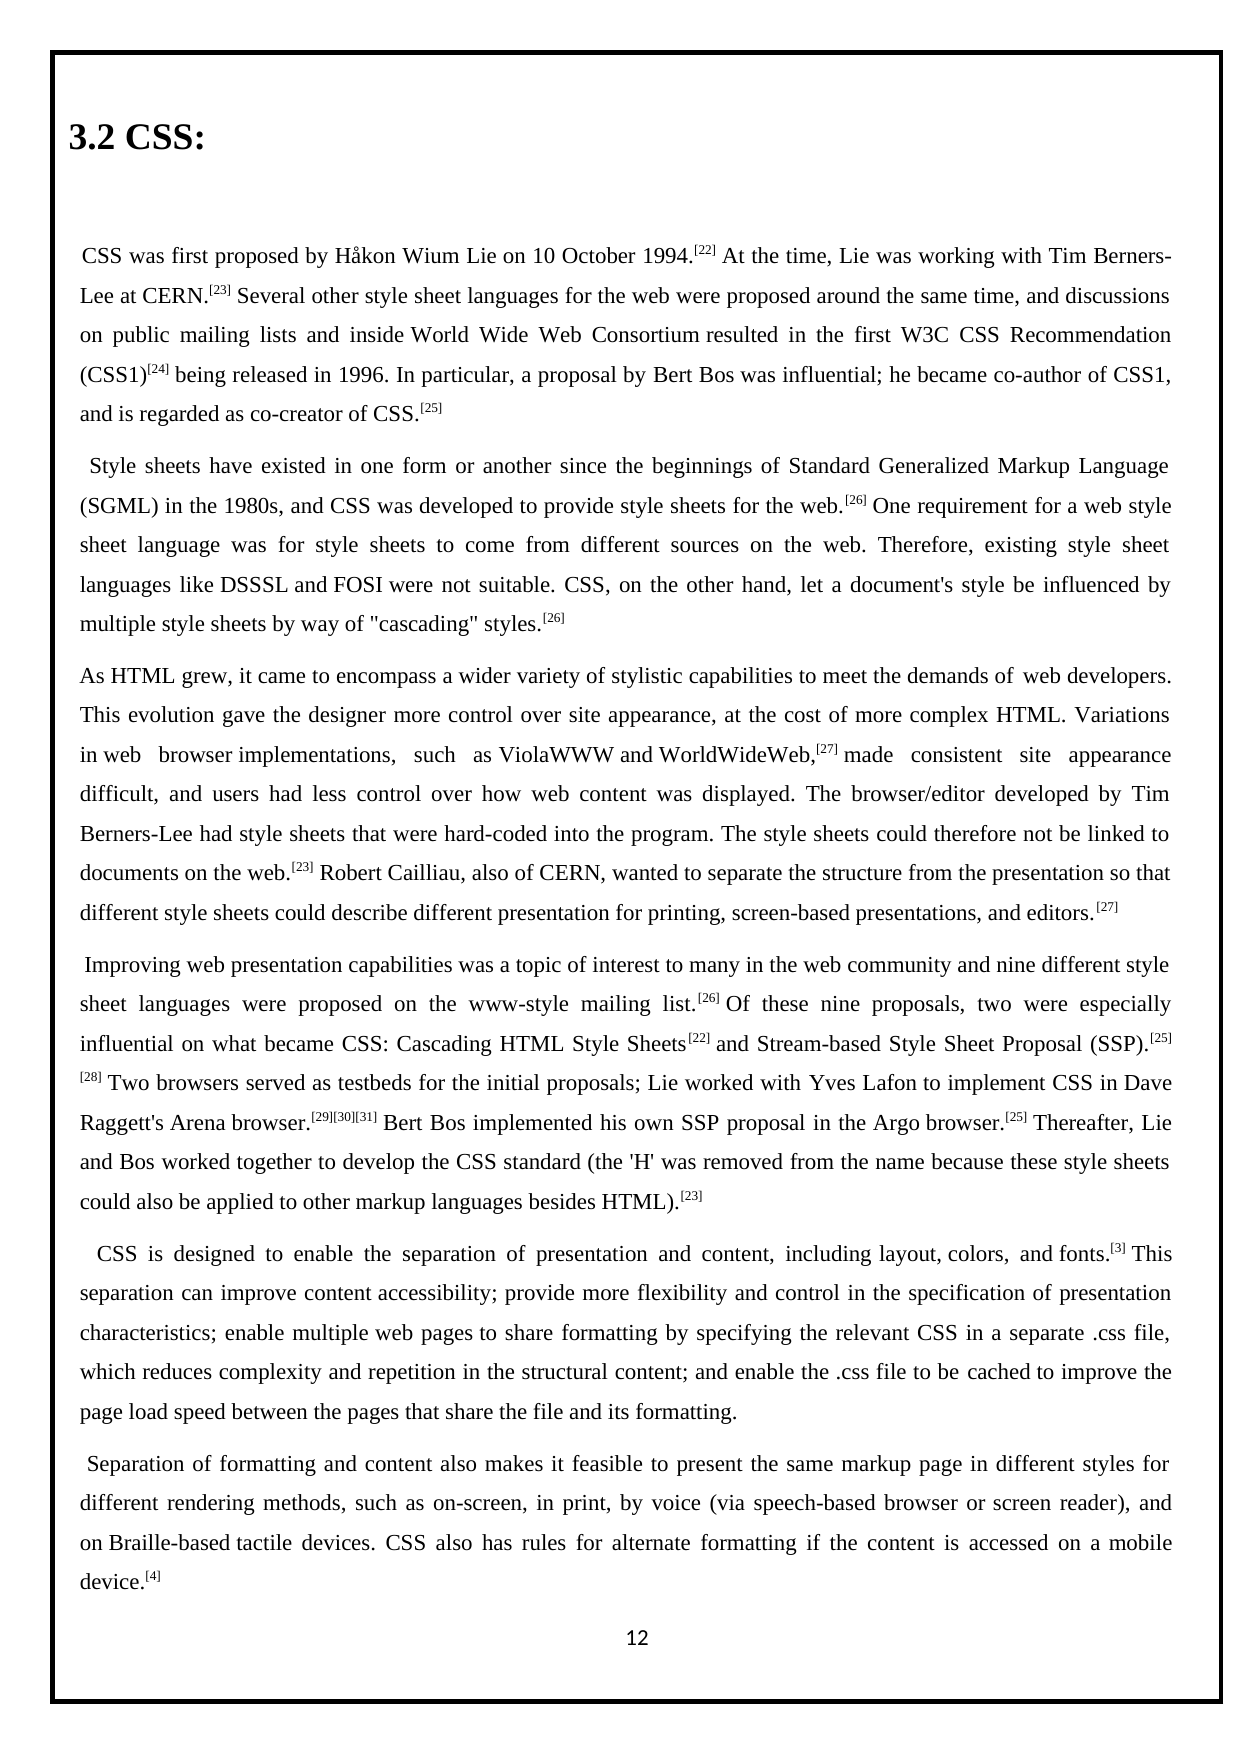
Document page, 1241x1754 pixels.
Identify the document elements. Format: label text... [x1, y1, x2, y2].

text As HTML grew, it came to encompass a wider variety of stylistic capabilities to meet the demands of web developers. This evolution gave the designer more control over site appearance, at the cost of more complex HTML. Variations in web browser implementations, such as ViolaWWW and WorldWideWeb,[27] made consistent site appearance difficult, and users had less control over how web content was displayed. The browser/editor developed by Tim Berners-Lee had style sheets that were hard-coded into the program. The style sheets could therefore not be linked to documents on the web.[23] Robert Cailliau, also of CERN, wanted to separate the structure from the presentation so that different style sheets could describe different presentation for printing, screen-based presentations, and editors.[27] [55, 662, 1172, 925]
text Style sheets have existed in one form or another since the beginnings of Standard Generalized Markup Language (SGML) in the 1980s, and CSS was developed to provide style sheets for the web.[26] One requirement for a web style sheet language was for style sheets to come from different sources on the web. Therefore, existing style sheet languages like DSSSL and FOSI were not suitable. CSS, on the other hand, let a document's style be influenced by multiple style sheets by way of "cascading" styles.[26] [55, 452, 1172, 636]
text CSS is designed to enable the separation of presentation and content, including layout, colors, and fonts.[3] This separation can improve content accessibility; provide more flexibility and control in the specification of presentation characteristics; enable multiple web pages to share formatting by specifying the relevant CSS in a separate .css file, which reduces complexity and repetition in the structural content; and enable the .css file to be cached to improve the page load speed between the pages that share the file and its formatting. [55, 1240, 1172, 1424]
text CSS was first proposed by Håkon Wium Lie on 10 October 1994.[22] At the time, Lie was working with Tim Berners-Lee at CERN.[23] Several other style sheet languages for the web were proposed around the same time, and discussions on public mailing lists and inside World Wide Web Consortium resulted in the first W3C CSS Recommendation (CSS1)[24] being released in 1996. In particular, a proposal by Bert Bos was influential; he became co-author of CSS1, and is regarded as co-creator of CSS.[25] [55, 242, 1172, 427]
text Separation of formatting and content also makes it feasible to present the same markup page in different styles for different rendering methods, such as on-screen, in print, by voice (via speech-based browser or screen reader), and on Braille-based tactile devices. CSS also has rules for alternate formatting if the content is accessed on a mobile device.[4] [55, 1450, 1172, 1594]
text 3.2 CSS: [55, 114, 1172, 158]
text Improving web presentation capabilities was a topic of interest to many in the web community and nine different style sheet languages were proposed on the www-style mailing list.[26] Of these nine proposals, two were especially influential on what became CSS: Cascading HTML Style Sheets[22] and Stream-based Style Sheet Proposal (SSP).[25][28] Two browsers served as testbeds for the initial proposals; Lie worked with Yves Lafon to implement CSS in Dave Raggett's Arena browser.[29][30][31] Bert Bos implemented his own SSP proposal in the Argo browser.[25] Thereafter, Lie and Bos worked together to develop the CSS standard (the 'H' was removed from the name because these style sheets could also be applied to other markup languages besides HTML).[23] [55, 951, 1172, 1214]
